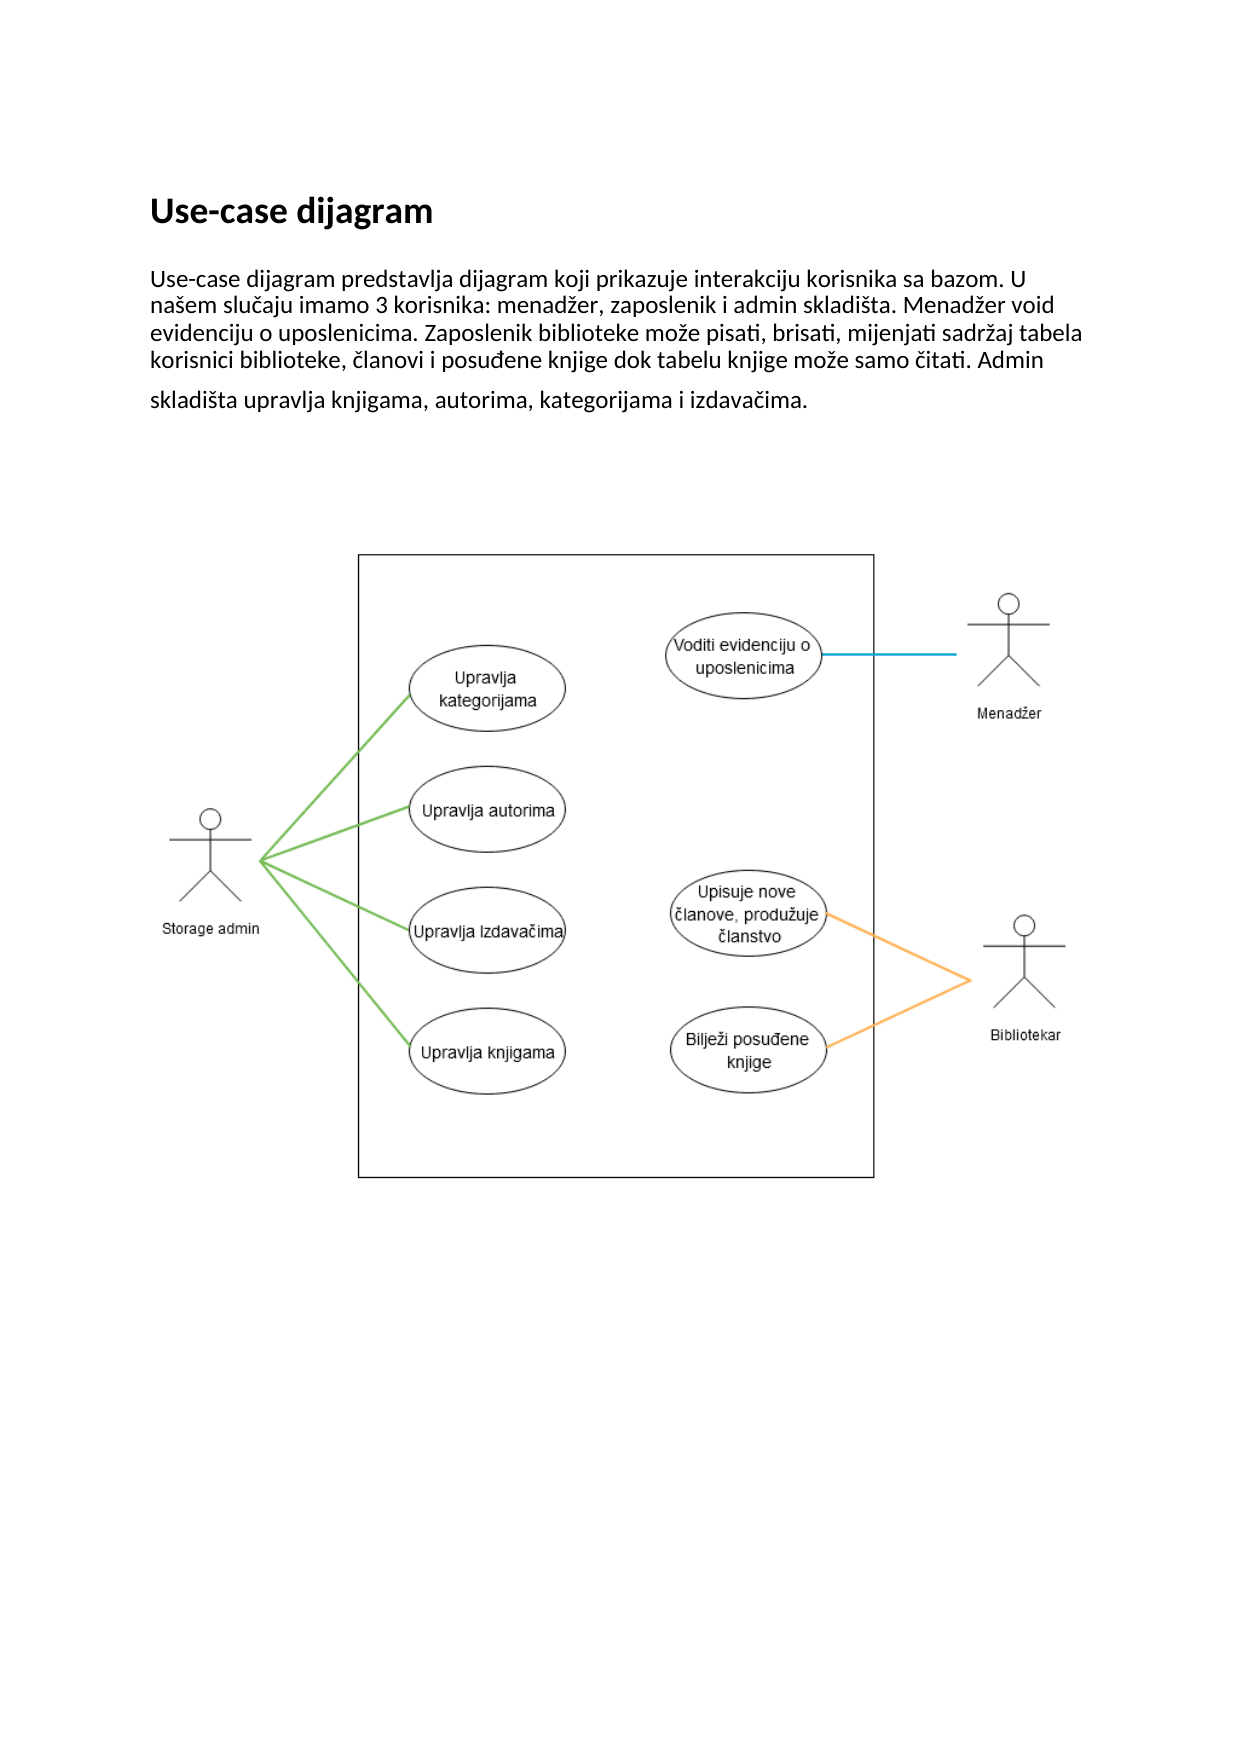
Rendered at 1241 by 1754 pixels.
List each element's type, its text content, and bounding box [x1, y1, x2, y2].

text Use-case dijagram predstavlja dijagram koji prikazuje interakciju korisnika sa bazom. U našem slučaju imamo 3 korisnika: menadžer, zaposlenik i admin skladišta. Menadžer void evidenciju o uposlenicima. Zaposlenik biblioteke može pisati, brisati, mijenjati sadržaj tabela korisnici biblioteke, članovi i posuđene knjige dok tabelu knjige može samo čitati. Admin skladišta upravlja knjigama, autorima, kategorijama i izdavačima. [150, 265, 1090, 419]
subtitle Use-case dijagram [150, 187, 1090, 233]
picture [150, 524, 1091, 1206]
